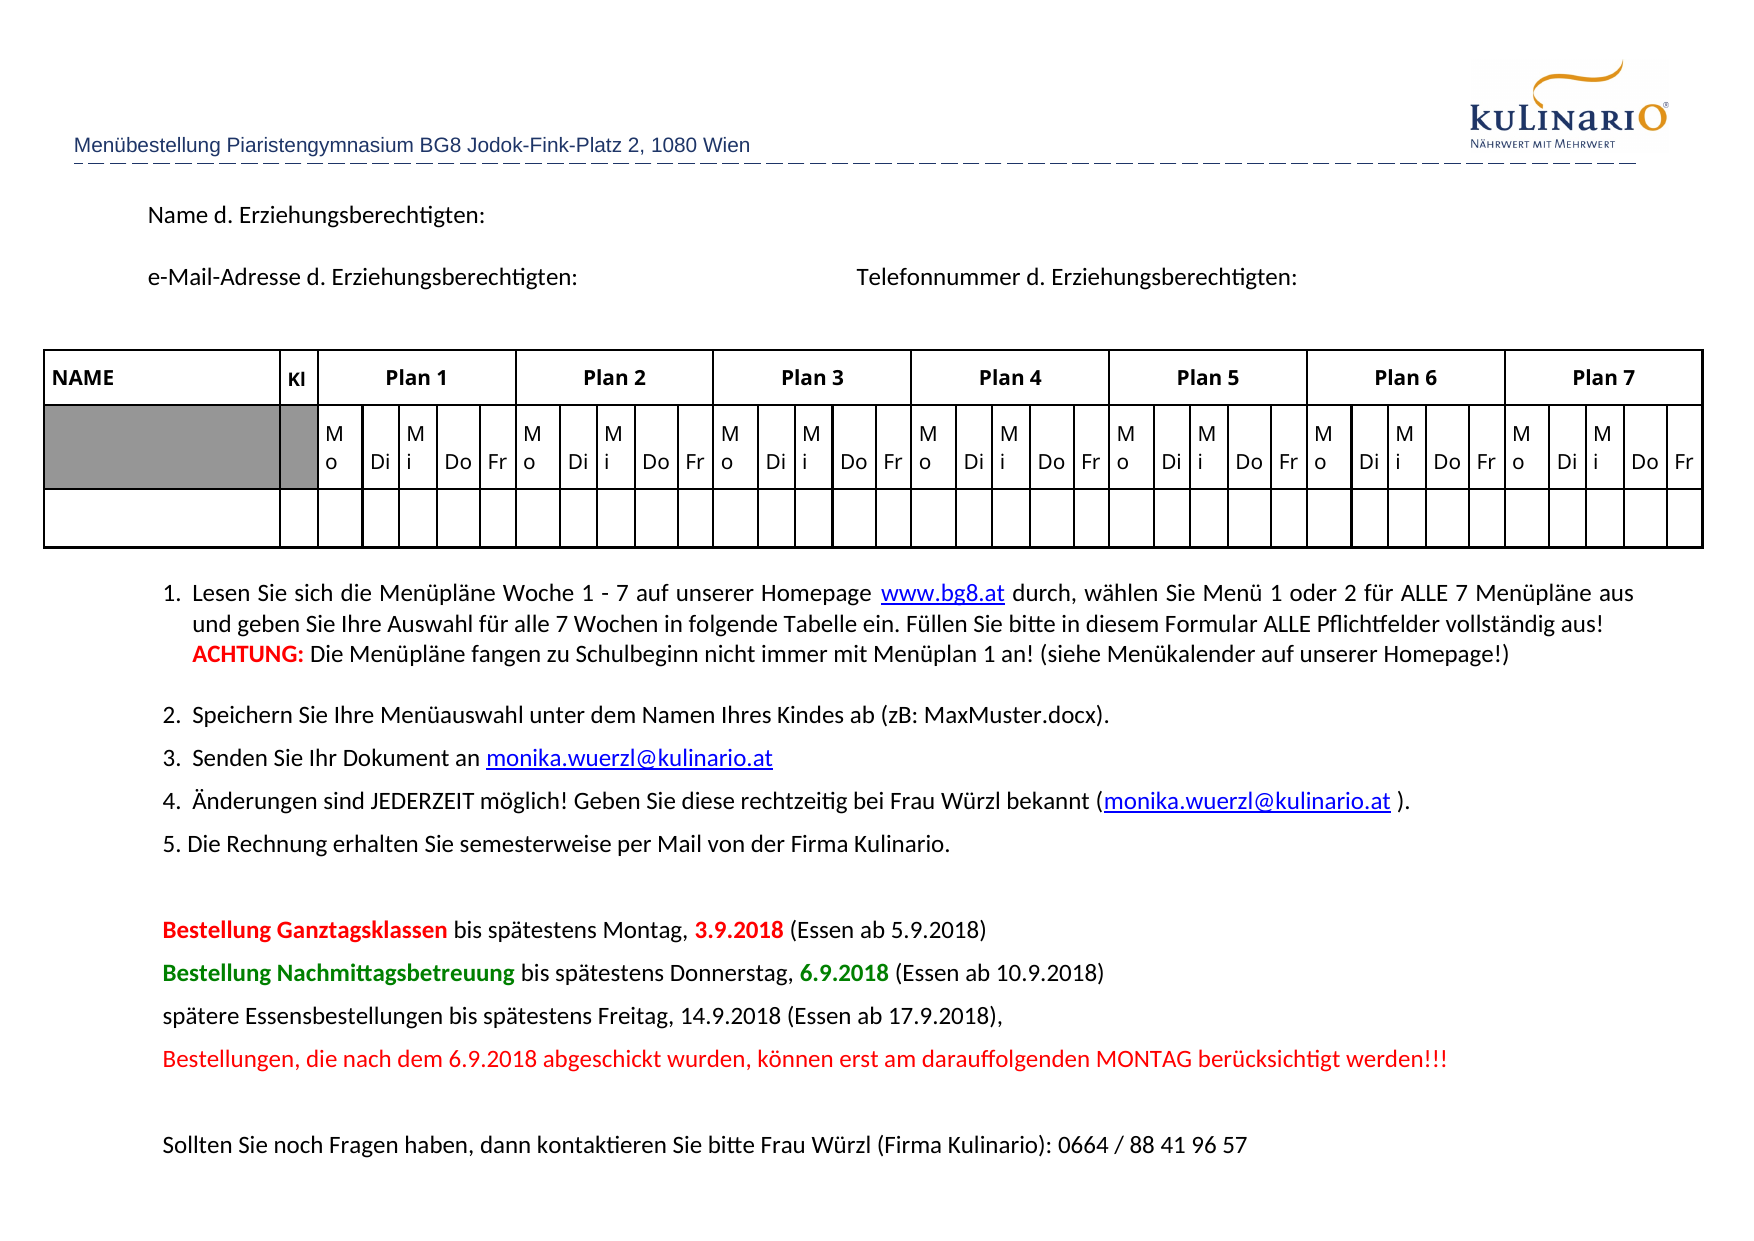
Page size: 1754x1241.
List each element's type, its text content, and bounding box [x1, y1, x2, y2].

table_cell Di [1550, 406, 1585, 488]
table_cell Fr [1075, 406, 1108, 488]
table_cell [714, 490, 757, 546]
table_cell Do [636, 406, 677, 488]
table_cell [834, 490, 875, 546]
table_cell [561, 490, 596, 546]
text 5. Die Rechnung erhalten Sie semesterweise per Mail von der Firma Kulinario. [162, 828, 1636, 859]
text Bestellung Nachmittagsbetreuung bis spätestens Donnerstag, 6.9.2018 (Essen ab 10.9.2018) [162, 957, 1636, 988]
text Menübestellung Piaristengymnasium BG8 Jodok-Fink-Platz 2, 1080 Wien [74, 59, 1636, 164]
table_cell Fr [877, 406, 910, 488]
text Sollten Sie noch Fragen haben, dann kontaktieren Sie bitte Frau Würzl (Firma Kulinario): 0664 / 88 41 96 57 [162, 1129, 1636, 1160]
table_cell Fr [679, 406, 712, 488]
table_cell [1625, 490, 1666, 546]
text 2. Speichern Sie Ihre Menüauswahl unter dem Namen Ihres Kindes ab (zB: MaxMuster.docx). [162, 699, 1636, 730]
table_cell [481, 490, 515, 546]
table_cell Do [1031, 406, 1073, 488]
table_cell Do [1625, 406, 1666, 488]
table_cell [1389, 490, 1425, 546]
table_cell Di [759, 406, 794, 488]
table_cell [364, 490, 398, 546]
table_cell [1031, 490, 1073, 546]
table_cell Fr [1470, 406, 1504, 488]
text Bestellungen, die nach dem 6.9.2018 abgeschickt wurden, können erst am darauffolgenden MONTAG berücksichtigt werden!!! [162, 1043, 1636, 1074]
table_header Plan 6 [1308, 351, 1504, 404]
table_header Plan 1 [319, 351, 515, 404]
table_cell [759, 490, 794, 546]
table_cell Mi [1389, 406, 1425, 488]
text Bestellung Ganztagsklassen bis spätestens Montag, 3.9.2018 (Essen ab 5.9.2018) [162, 914, 1636, 945]
table_cell [1470, 490, 1504, 546]
table_header Plan 5 [1110, 351, 1306, 404]
text ACHTUNG: Die Menüpläne fangen zu Schulbeginn nicht immer mit Menüplan 1 an! (siehe Menükalender auf unserer Homepage!) [162, 638, 1636, 669]
table_cell [1229, 490, 1270, 546]
table_cell Mo [1110, 406, 1153, 488]
table_cell Do [834, 406, 875, 488]
table_cell Mi [598, 406, 634, 488]
table_cell [598, 490, 634, 546]
table_cell [400, 490, 436, 546]
table_header Plan 4 [912, 351, 1108, 404]
table_cell Mo [912, 406, 955, 488]
text spätere Essensbestellungen bis spätestens Freitag, 14.9.2018 (Essen ab 17.9.2018), [162, 1001, 1636, 1031]
table_cell [281, 406, 317, 488]
table_cell Mi [1587, 406, 1623, 488]
table_cell [957, 490, 991, 546]
table_cell [1550, 490, 1585, 546]
table_cell [319, 490, 361, 546]
table_cell [438, 490, 479, 546]
table_cell [796, 490, 831, 546]
table_cell Mo [714, 406, 757, 488]
table_cell [1075, 490, 1108, 546]
table_cell [679, 490, 712, 546]
picture [1470, 59, 1669, 153]
table_cell [45, 490, 279, 546]
table_cell [1668, 490, 1701, 546]
table_cell [1155, 490, 1189, 546]
table_cell Mi [400, 406, 436, 488]
table_cell [993, 490, 1029, 546]
table_cell Do [1427, 406, 1468, 488]
table_cell Mi [796, 406, 831, 488]
table_cell Mi [993, 406, 1029, 488]
table_cell Di [1155, 406, 1189, 488]
table_cell [1191, 490, 1227, 546]
text 1. Lesen Sie sich die Menüpläne Woche 1 - 7 auf unserer Homepage www.bg8.at durch, wählen Sie Menü 1 oder 2 für ALLE 7 Menüpläne aus und geben Sie Ihre Auswahl für alle 7 Wochen in folgende Tabelle ein. Füllen Sie bitte in diesem Formular ALLE Pflichtfelder vollständig aus! [162, 577, 1636, 638]
text 3. Senden Sie Ihr Dokument an monika.wuerzl@kulinario.at [162, 742, 1636, 773]
table_cell Mo [1308, 406, 1350, 488]
table_cell [877, 490, 910, 546]
table_header Plan 2 [517, 351, 712, 404]
table_cell [912, 490, 955, 546]
table_header NAME [45, 351, 279, 404]
table_cell Do [438, 406, 479, 488]
table_cell [517, 490, 559, 546]
text Name d. Erziehungsberechtigten: [148, 199, 1636, 230]
table_cell [1427, 490, 1468, 546]
table_cell [1308, 490, 1350, 546]
text e-Mail-Adresse d. Erziehungsberechtigten: Telefonnummer d. Erziehungsberechtigten: [148, 261, 1636, 291]
table_cell [1353, 490, 1387, 546]
table_cell [45, 406, 279, 488]
table_cell Di [957, 406, 991, 488]
table_cell Fr [1272, 406, 1306, 488]
table_cell Fr [1668, 406, 1701, 488]
table_cell Mo [517, 406, 559, 488]
table_cell Di [364, 406, 398, 488]
table_cell Fr [481, 406, 515, 488]
table_cell [636, 490, 677, 546]
text 4. Änderungen sind JEDERZEIT möglich! Geben Sie diese rechtzeitig bei Frau Würzl bekannt (monika.wuerzl@kulinario.at ). [162, 785, 1636, 816]
table_cell Do [1229, 406, 1270, 488]
table_cell [1110, 490, 1153, 546]
table_cell [281, 490, 317, 546]
table_cell Mo [319, 406, 361, 488]
table_cell Di [1353, 406, 1387, 488]
table_header Plan 3 [714, 351, 910, 404]
table_cell Di [561, 406, 596, 488]
table_header Kl [281, 351, 317, 404]
table_header Plan 7 [1506, 351, 1701, 404]
table_cell Mo [1506, 406, 1548, 488]
table_cell Mi [1191, 406, 1227, 488]
table_cell [1587, 490, 1623, 546]
table_cell [1506, 490, 1548, 546]
table_cell [1272, 490, 1306, 546]
